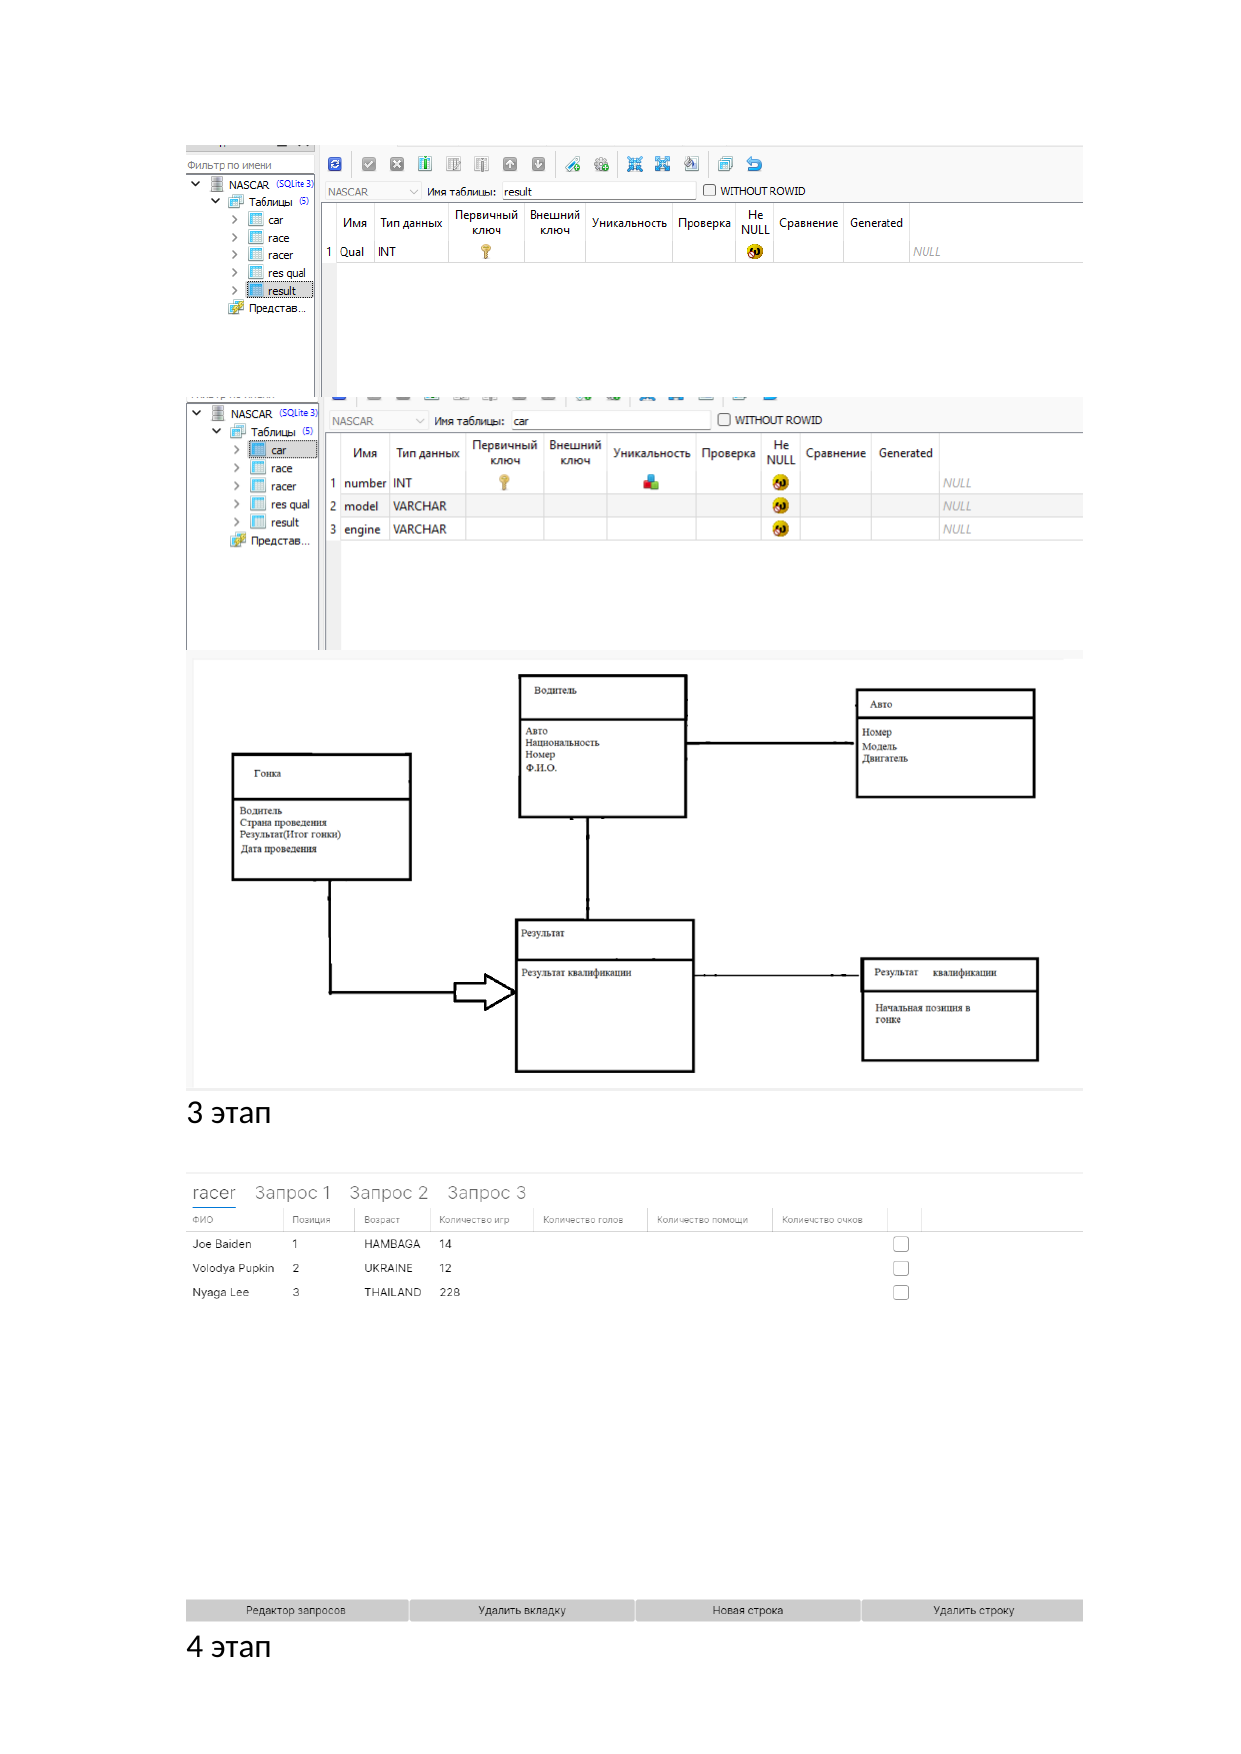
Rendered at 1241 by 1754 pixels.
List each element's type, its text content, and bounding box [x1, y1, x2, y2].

text 4 этап [186, 1626, 1071, 1666]
picture [186, 1172, 1083, 1626]
text 3 этап [186, 1091, 1071, 1132]
picture [186, 145, 1083, 1091]
